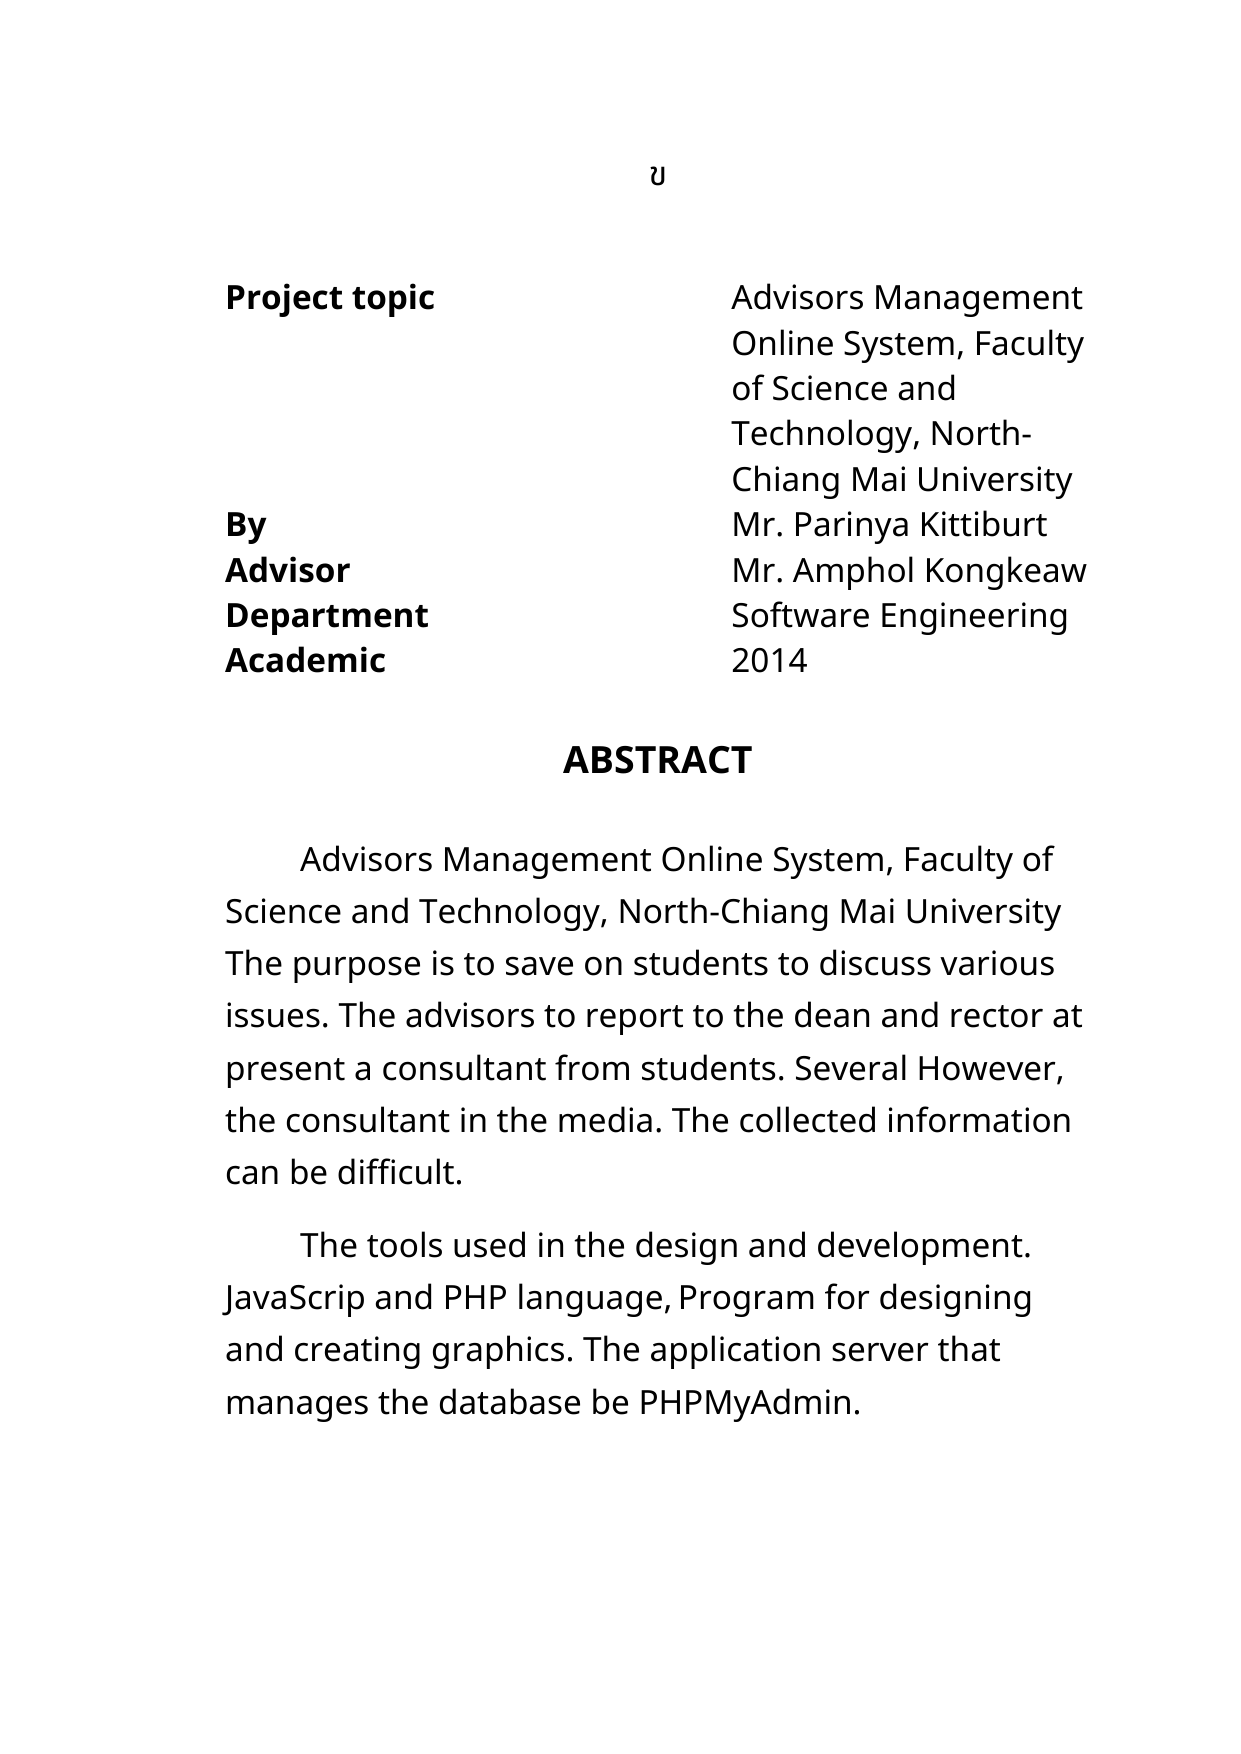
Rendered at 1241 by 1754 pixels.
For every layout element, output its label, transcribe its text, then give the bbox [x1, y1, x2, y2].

text By Mr. Parinya Kittiburt [225, 501, 1090, 546]
text Academic 2014 [225, 637, 1090, 683]
text Advisor Mr. Amphol Kongkeaw [225, 546, 1090, 592]
text The tools used in the design and development. JavaScrip and PHP language, Program for designing and creating graphics. The application server that manages the database be PHPMyAdmin. [225, 1222, 1090, 1424]
text ABSTRACT [225, 734, 1090, 785]
text Project topic Advisors Management Online System, Faculty of Science and Technology, North-Chiang Mai University [225, 274, 1090, 501]
text Department Software Engineering [225, 592, 1090, 637]
text Advisors Management Online System, Faculty of Science and Technology, North-Chiang Mai University The purpose is to save on students to discuss various issues. The advisors to report to the dean and rector at present a consultant from students. Several However, the consultant in the media. The collected information can be difficult. [225, 836, 1090, 1194]
